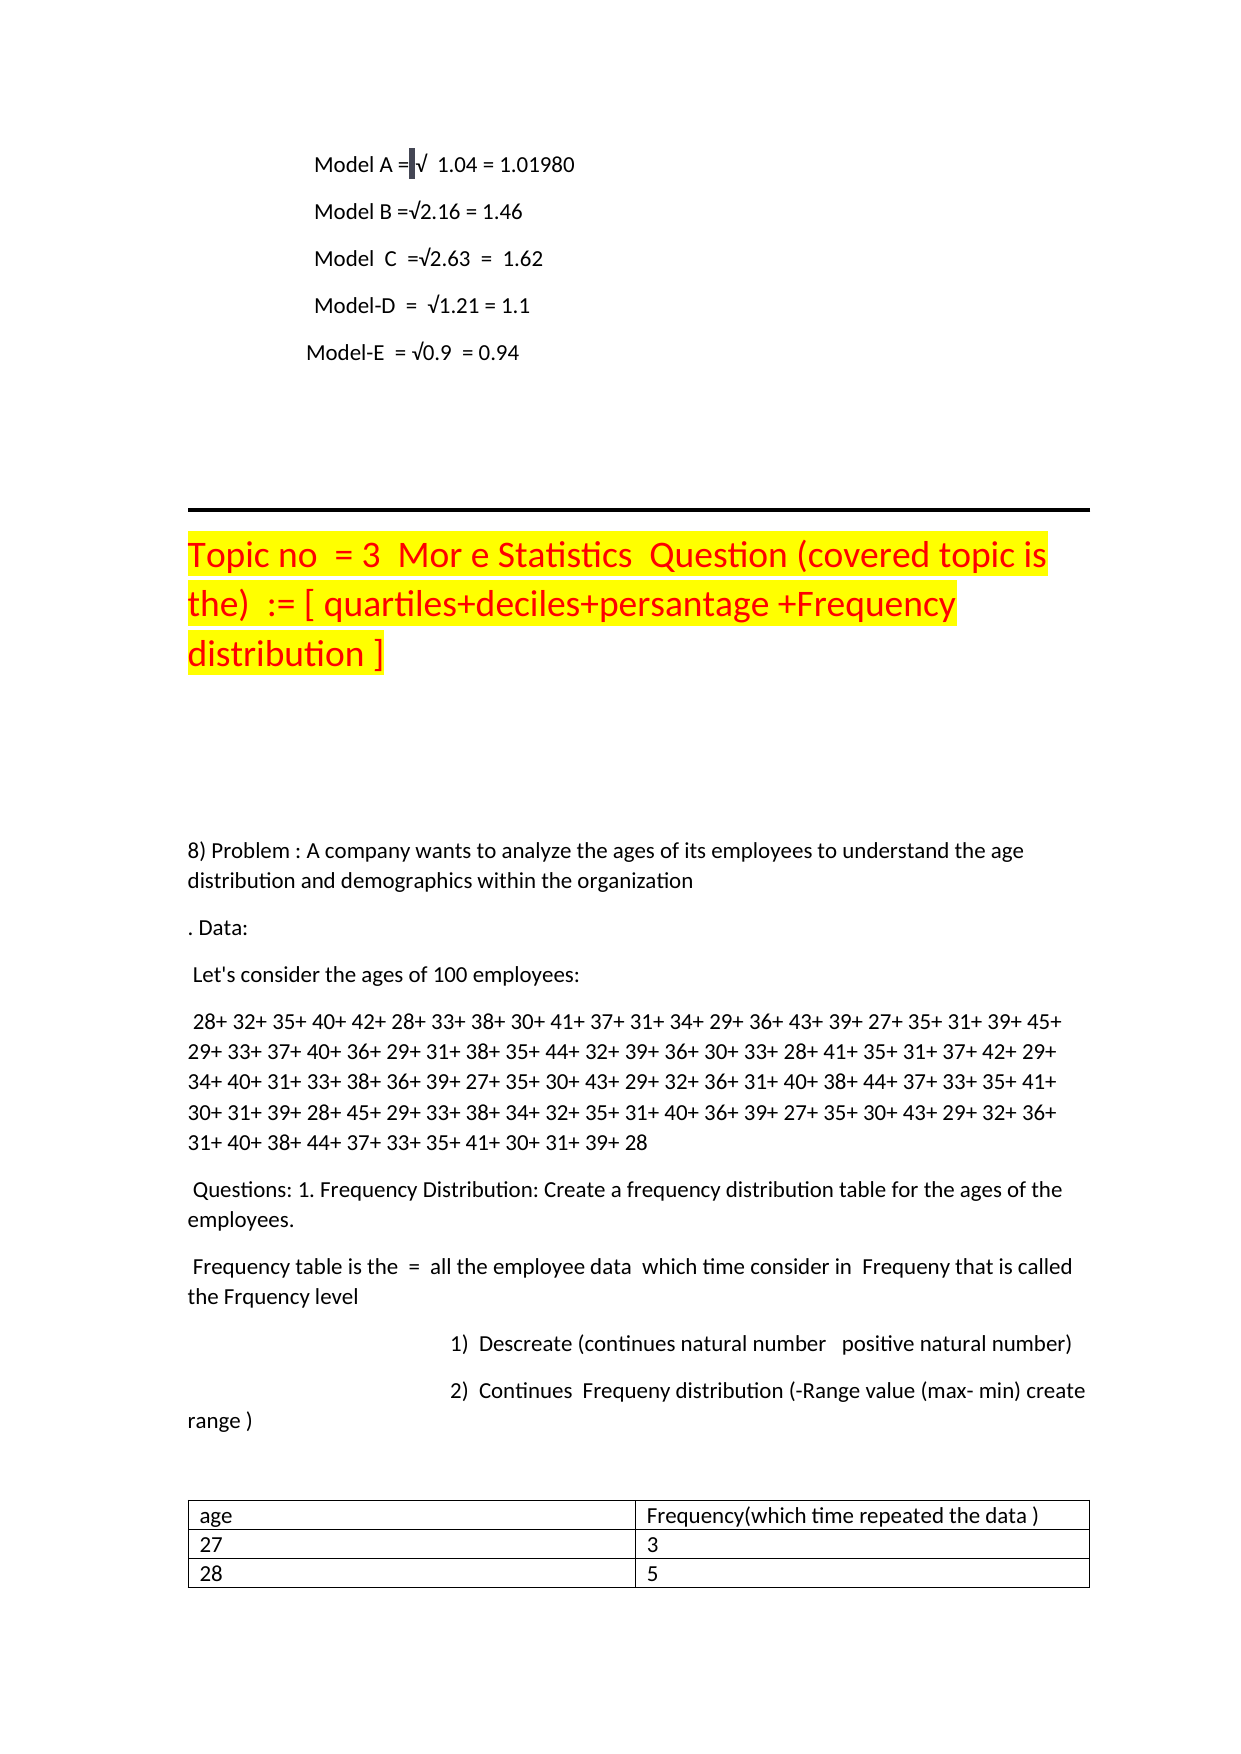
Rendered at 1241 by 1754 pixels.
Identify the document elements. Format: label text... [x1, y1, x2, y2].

text Model C =√2.63 = 1.62 [187, 244, 1090, 272]
table_cell 27 [189, 1530, 635, 1558]
table_cell 5 [636, 1559, 1089, 1587]
table_header age [189, 1501, 635, 1529]
text 1) Descreate (continues natural number positive natural number) [187, 1329, 1090, 1357]
text . Data: [187, 913, 1090, 941]
text 8) Problem : A company wants to analyze the ages of its employees to understand the age distribution and demographics within the organization [187, 836, 1090, 894]
text Questions: 1. Frequency Distribution: Create a frequency distribution table for the ages of the employees. [187, 1175, 1090, 1233]
text Model A = √ 1.04 = 1.01980 [415, 150, 1090, 178]
text Model-D = √1.21 = 1.1 [187, 291, 1090, 319]
table_header Frequency(which time repeated the data ) [636, 1501, 1089, 1529]
table_cell 28 [189, 1559, 635, 1587]
text Frequency table is the = all the employee data which time consider in Frequeny that is called the Frquency level [187, 1252, 1090, 1310]
text Model A = √ 1.04 = 1.01980 [187, 150, 409, 178]
text Let's consider the ages of 100 employees: [187, 960, 1090, 988]
table_cell 3 [636, 1530, 1089, 1558]
text Model B =√2.16 = 1.46 [187, 197, 1090, 225]
text Topic no = 3 Mor e Statistics Question (covered topic is the) := [ quartiles+deciles+persantage +Frequency distribution ] [187, 531, 1090, 675]
text 28+ 32+ 35+ 40+ 42+ 28+ 33+ 38+ 30+ 41+ 37+ 31+ 34+ 29+ 36+ 43+ 39+ 27+ 35+ 31+ 39+ 45+ 29+ 33+ 37+ 40+ 36+ 29+ 31+ 38+ 35+ 44+ 32+ 39+ 36+ 30+ 33+ 28+ 41+ 35+ 31+ 37+ 42+ 29+ 34+ 40+ 31+ 33+ 38+ 36+ 39+ 27+ 35+ 30+ 43+ 29+ 32+ 36+ 31+ 40+ 38+ 44+ 37+ 33+ 35+ 41+ 30+ 31+ 39+ 28+ 45+ 29+ 33+ 38+ 34+ 32+ 35+ 31+ 40+ 36+ 39+ 27+ 35+ 30+ 43+ 29+ 32+ 36+ 31+ 40+ 38+ 44+ 37+ 33+ 35+ 41+ 30+ 31+ 39+ 28 [187, 1007, 1090, 1156]
text 2) Continues Frequeny distribution (-Range value (max- min) create range ) [187, 1376, 1090, 1434]
text Model-E = √0.9 = 0.94 [187, 338, 1090, 366]
